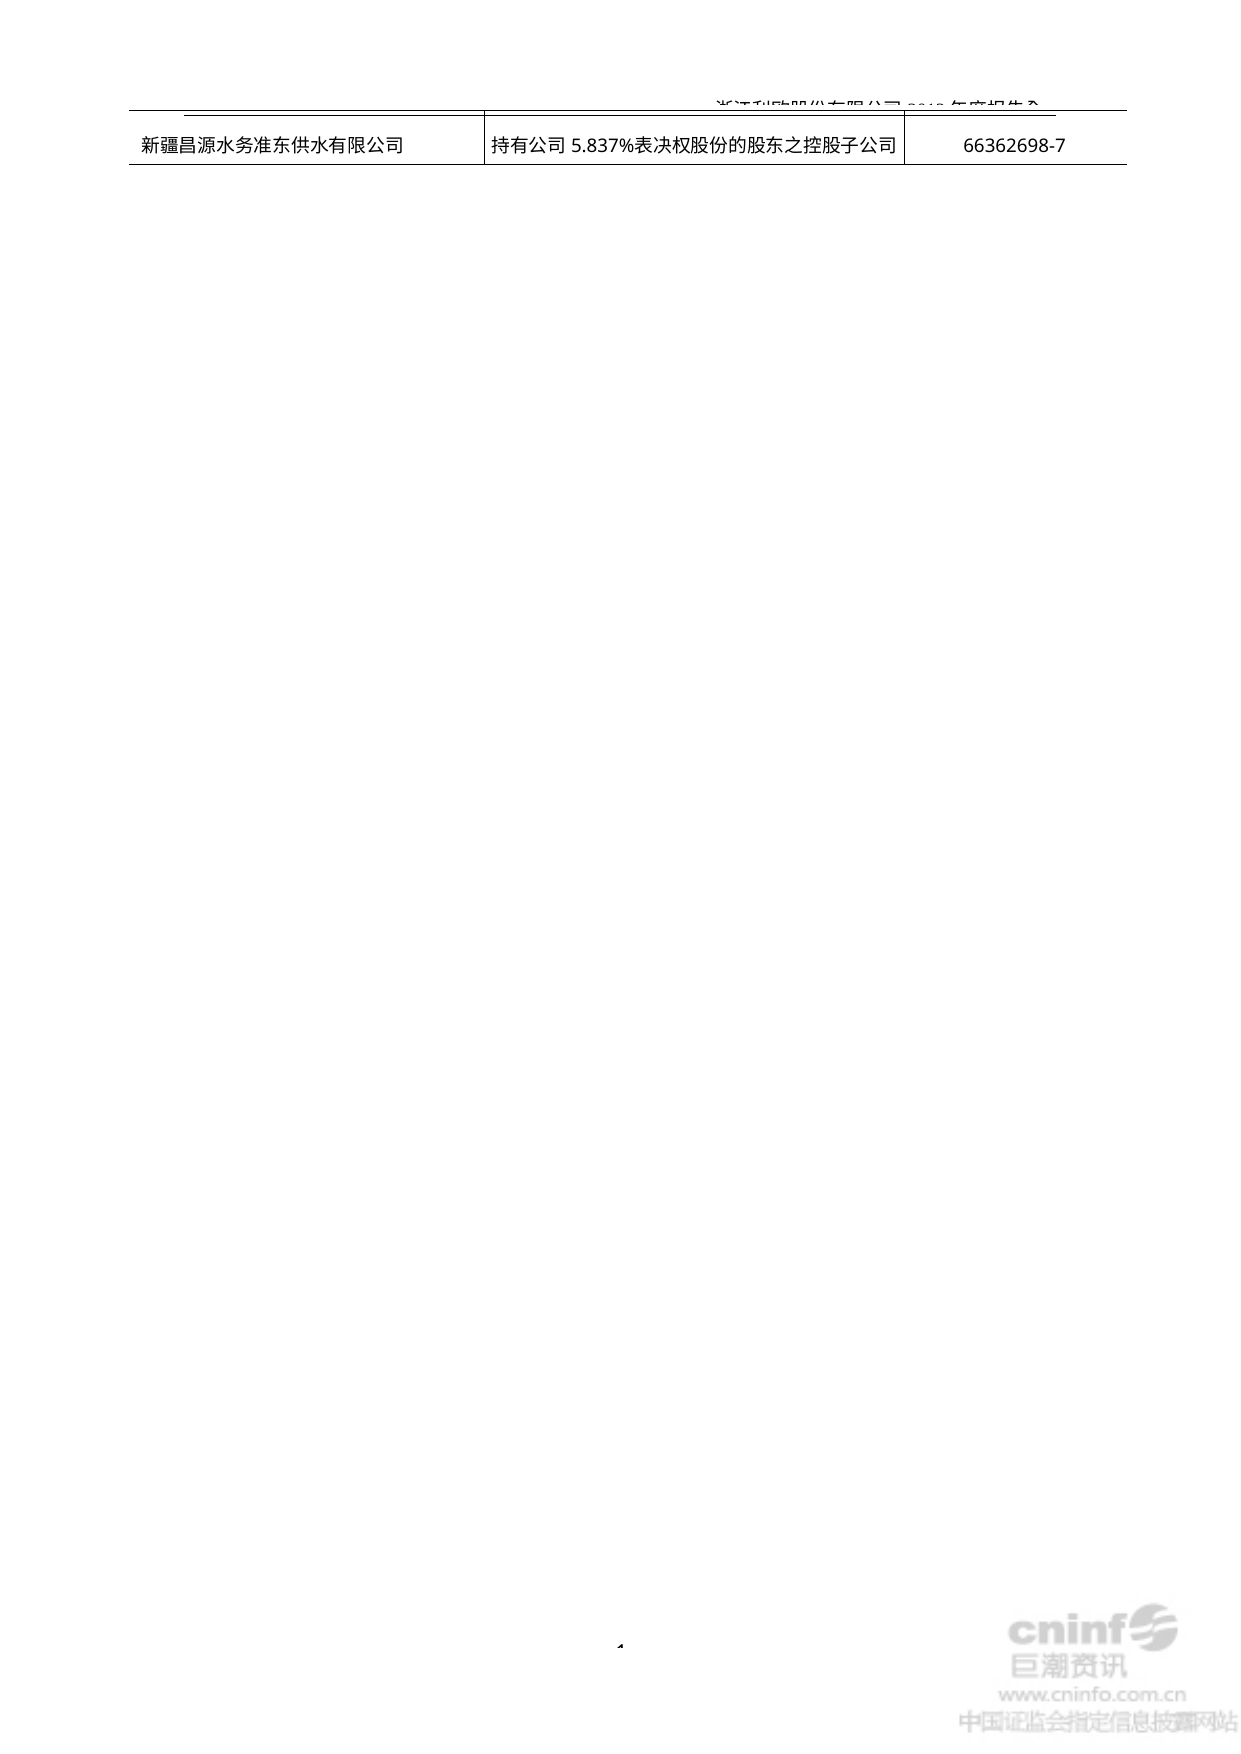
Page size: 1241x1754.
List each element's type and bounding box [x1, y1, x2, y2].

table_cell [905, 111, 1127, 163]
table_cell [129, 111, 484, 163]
picture [958, 1593, 1241, 1754]
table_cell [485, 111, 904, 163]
